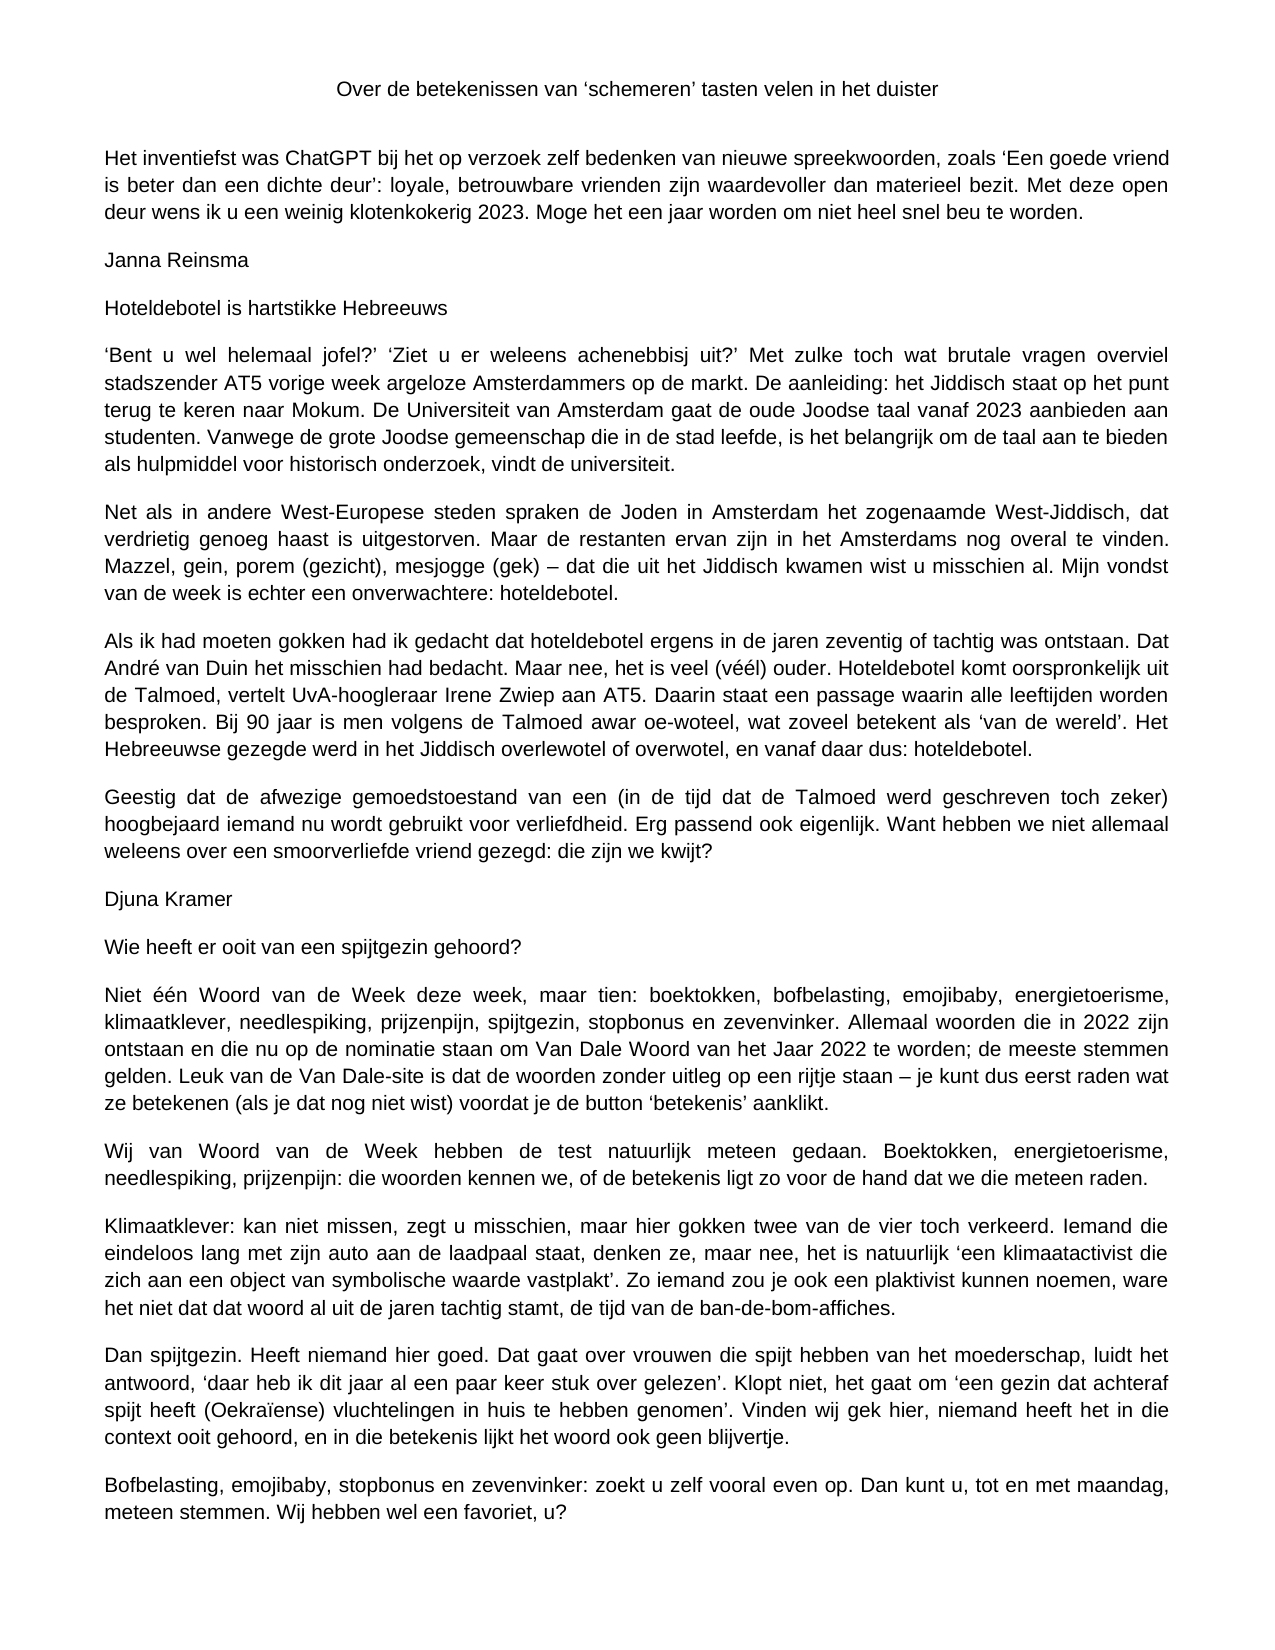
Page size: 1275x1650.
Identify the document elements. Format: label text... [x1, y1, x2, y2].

text ‘Bent u wel helemaal jofel?’ ‘Ziet u er weleens achenebbisj uit?’ Met zulke toch wat brutale vragen overviel stadszender AT5 vorige week argeloze Amsterdammers op de markt. De aanleiding: het Jiddisch staat op het punt terug te keren naar Mokum. De Universiteit van Amsterdam gaat de oude Joodse taal vanaf 2023 aanbieden aan studenten. Vanwege de grote Joodse gemeenschap die in de stad leefde, is het belangrijk om de taal aan te bieden als hulpmiddel voor historisch onderzoek, vindt de universiteit. [104, 340, 1171, 476]
text Dan spijtgezin. Heeft niemand hier goed. Dat gaat over vrouwen die spijt hebben van het moederschap, luidt het antwoord, ‘daar heb ik dit jaar al een paar keer stuk over gelezen’. Klopt niet, het gaat om ‘een gezin dat achteraf spijt heeft (Oekraïense) vluchtelingen in huis te hebben genomen’. Vinden wij gek hier, niemand heeft het in die context ooit gehoord, en in die betekenis lijkt het woord ook geen blijvertje. [104, 1340, 1171, 1448]
text Klimaatklever: kan niet missen, zegt u misschien, maar hier gokken twee van de vier toch verkeerd. Iemand die eindeloos lang met zijn auto aan de laadpaal staat, denken ze, maar nee, het is natuurlijk ‘een klimaatactivist die zich aan een object van symbolische waarde vastplakt’. Zo iemand zou je ook een plaktivist kunnen noemen, ware het niet dat dat woord al uit de jaren tachtig stamt, de tijd van de ban-de-bom-affiches. [104, 1211, 1171, 1319]
text Wie heeft er ooit van een spijtgezin gehoord? [104, 932, 1171, 959]
text Janna Reinsma [104, 244, 1171, 271]
text Als ik had moeten gokken had ik gedacht dat hoteldebotel ergens in de jaren zeventig of tachtig was ontstaan. Dat André van Duin het misschien had bedacht. Maar nee, het is veel (véél) ouder. Hoteldebotel komt oorspronkelijk uit de Talmoed, vertelt UvA-hoogleraar Irene Zwiep aan AT5. Daarin staat een passage waarin alle leeftijden worden besproken. Bij 90 jaar is men volgens de Talmoed awar oe-woteel, wat zoveel betekent als ‘van de wereld’. Het Hebreeuwse gezegde werd in het Jiddisch overlewotel of overwotel, en vanaf daar dus: hoteldebotel. [104, 626, 1171, 761]
text Geestig dat de afwezige gemoedstoestand van een (in de tijd dat de Talmoed werd geschreven toch zeker) hoogbejaard iemand nu wordt gebruikt voor verliefdheid. Erg passend ook eigenlijk. Want hebben we niet allemaal weleens over een smoorverliefde vriend gezegd: die zijn we kwijt? [104, 782, 1171, 863]
text Hoteldebotel is hartstikke Hebreeuws [104, 292, 1171, 319]
text Wij van Woord van de Week hebben de test natuurlijk meteen gedaan. Boektokken, energietoerisme, needlespiking, prijzenpijn: die woorden kennen we, of de betekenis ligt zo voor de hand dat we die meteen raden. [104, 1136, 1171, 1190]
text Djuna Kramer [104, 884, 1171, 911]
text Net als in andere West-Europese steden spraken de Joden in Amsterdam het zogenaamde West-Jiddisch, dat verdrietig genoeg haast is uitgestorven. Maar de restanten ervan zijn in het Amsterdams nog overal te vinden. Mazzel, gein, porem (gezicht), mesjogge (gek) – dat die uit het Jiddisch kwamen wist u misschien al. Mijn vondst van de week is echter een onverwachtere: hoteldebotel. [104, 496, 1171, 605]
text Bofbelasting, emojibaby, stopbonus en zevenvinker: zoekt u zelf vooral even op. Dan kunt u, tot en met maandag, meteen stemmen. Wij hebben wel een favoriet, u? [104, 1469, 1171, 1523]
text Niet één Woord van de Week deze week, maar tien: boektokken, bofbelasting, emojibaby, energietoerisme, klimaatklever, needlespiking, prijzenpijn, spijtgezin, stopbonus en zevenvinker. Allemaal woorden die in 2022 zijn ontstaan en die nu op de nominatie staan om Van Dale Woord van het Jaar 2022 te worden; de meeste stemmen gelden. Leuk van de Van Dale-site is dat de woorden zonder uitleg op een rijtje staan – je kunt dus eerst raden wat ze betekenen (als je dat nog niet wist) voordat je de button ‘betekenis’ aanklikt. [104, 980, 1171, 1115]
text Het inventiefst was ChatGPT bij het op verzoek zelf bedenken van nieuwe spreekwoorden, zoals ‘Een goede vriend is beter dan een dichte deur’: loyale, betrouwbare vrienden zijn waardevoller dan materieel bezit. Met deze open deur wens ik u een weinig klotenkokerig 2023. Moge het een jaar worden om niet heel snel beu te worden. [104, 142, 1171, 223]
